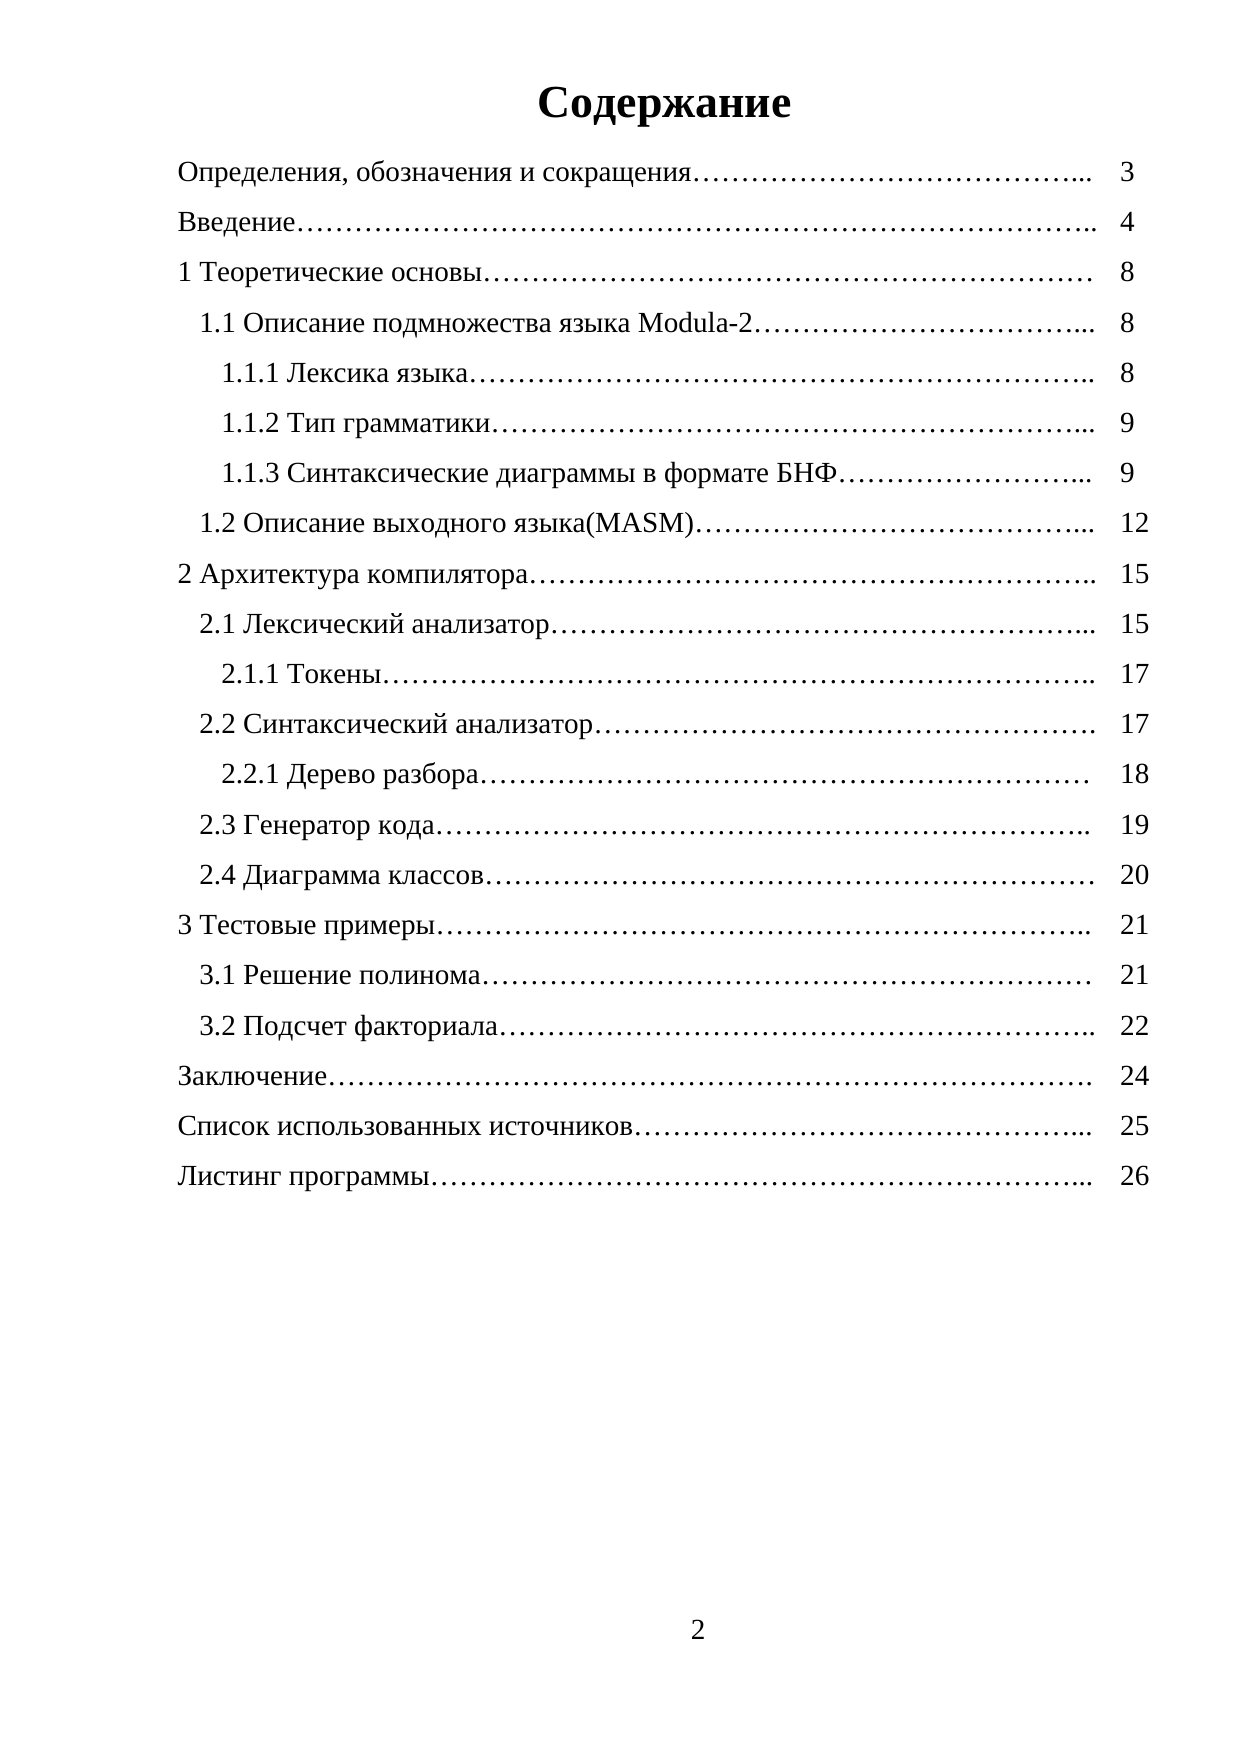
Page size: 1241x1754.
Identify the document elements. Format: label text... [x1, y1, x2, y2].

table_header 3 [1109, 154, 1163, 204]
table_cell 12 [1109, 506, 1163, 556]
table_cell 2 Архитектура компилятора………………………………………………….. [166, 556, 1109, 606]
table_cell 21 [1109, 958, 1163, 1008]
table_cell 9 [1109, 405, 1163, 455]
table_cell 15 [1109, 556, 1163, 606]
table_cell 8 [1109, 305, 1163, 355]
table_cell 24 [1109, 1058, 1163, 1108]
table_cell 1 Теоретические основы……………………………………………………… [166, 255, 1109, 305]
table_cell 2.3 Генератор кода………………………………………………………….. [166, 807, 1109, 857]
table_cell Листинг программы…………………………………………………………... [166, 1158, 1109, 1208]
table_cell 26 [1109, 1158, 1163, 1208]
table_cell 15 [1109, 606, 1163, 656]
table_cell 8 [1109, 355, 1163, 405]
table_cell Заключение……………………………………………………………………. [166, 1058, 1109, 1108]
table_cell 22 [1109, 1008, 1163, 1058]
table_cell 21 [1109, 907, 1163, 957]
table_header Определения, обозначения и сокращения…………………………………... [166, 154, 1109, 204]
table_cell 2.4 Диаграмма классов……………………………………………………… [166, 857, 1109, 907]
table_cell 1.2 Описание выходного языка(MASM)…………………………………... [166, 506, 1109, 556]
table_cell 19 [1109, 807, 1163, 857]
table_cell 9 [1109, 455, 1163, 506]
subtitle Содержание [177, 75, 1152, 128]
table_cell 2.1.1 Токены……………………………………………………………….. [166, 656, 1109, 706]
table_cell 1.1.1 Лексика языка……………………………………………………….. [166, 355, 1109, 405]
table_cell 1.1.3 Синтаксические диаграммы в формате БНФ……………………... [166, 455, 1109, 506]
table_cell 1.1.2 Тип грамматики……………………………………………………... [166, 405, 1109, 455]
table_cell 18 [1109, 757, 1163, 807]
table_cell Список использованных источников………………………………………... [166, 1108, 1109, 1158]
table_cell 25 [1109, 1108, 1163, 1158]
table_cell 2.1 Лексический анализатор………………………………………………... [166, 606, 1109, 656]
table_cell 3.2 Подсчет факториала…………………………………………………….. [166, 1008, 1109, 1058]
table_cell 17 [1109, 656, 1163, 706]
table_cell Введение……………………………………………………………………….. [166, 204, 1109, 254]
table_cell 17 [1109, 706, 1163, 757]
table_cell 8 [1109, 255, 1163, 305]
table_cell 1.1 Описание подмножества языка Modula-2……………………………... [166, 305, 1109, 355]
table_cell 4 [1109, 204, 1163, 254]
table_cell 3.1 Решение полинома……………………………………………………… [166, 958, 1109, 1008]
table_cell 2.2.1 Дерево разбора……………………………………………………… [166, 757, 1109, 807]
table_cell 2.2 Синтаксический анализатор……………………………………………. [166, 706, 1109, 757]
table_cell 3 Тестовые примеры………………………………………………………….. [166, 907, 1109, 957]
table_cell 20 [1109, 857, 1163, 907]
